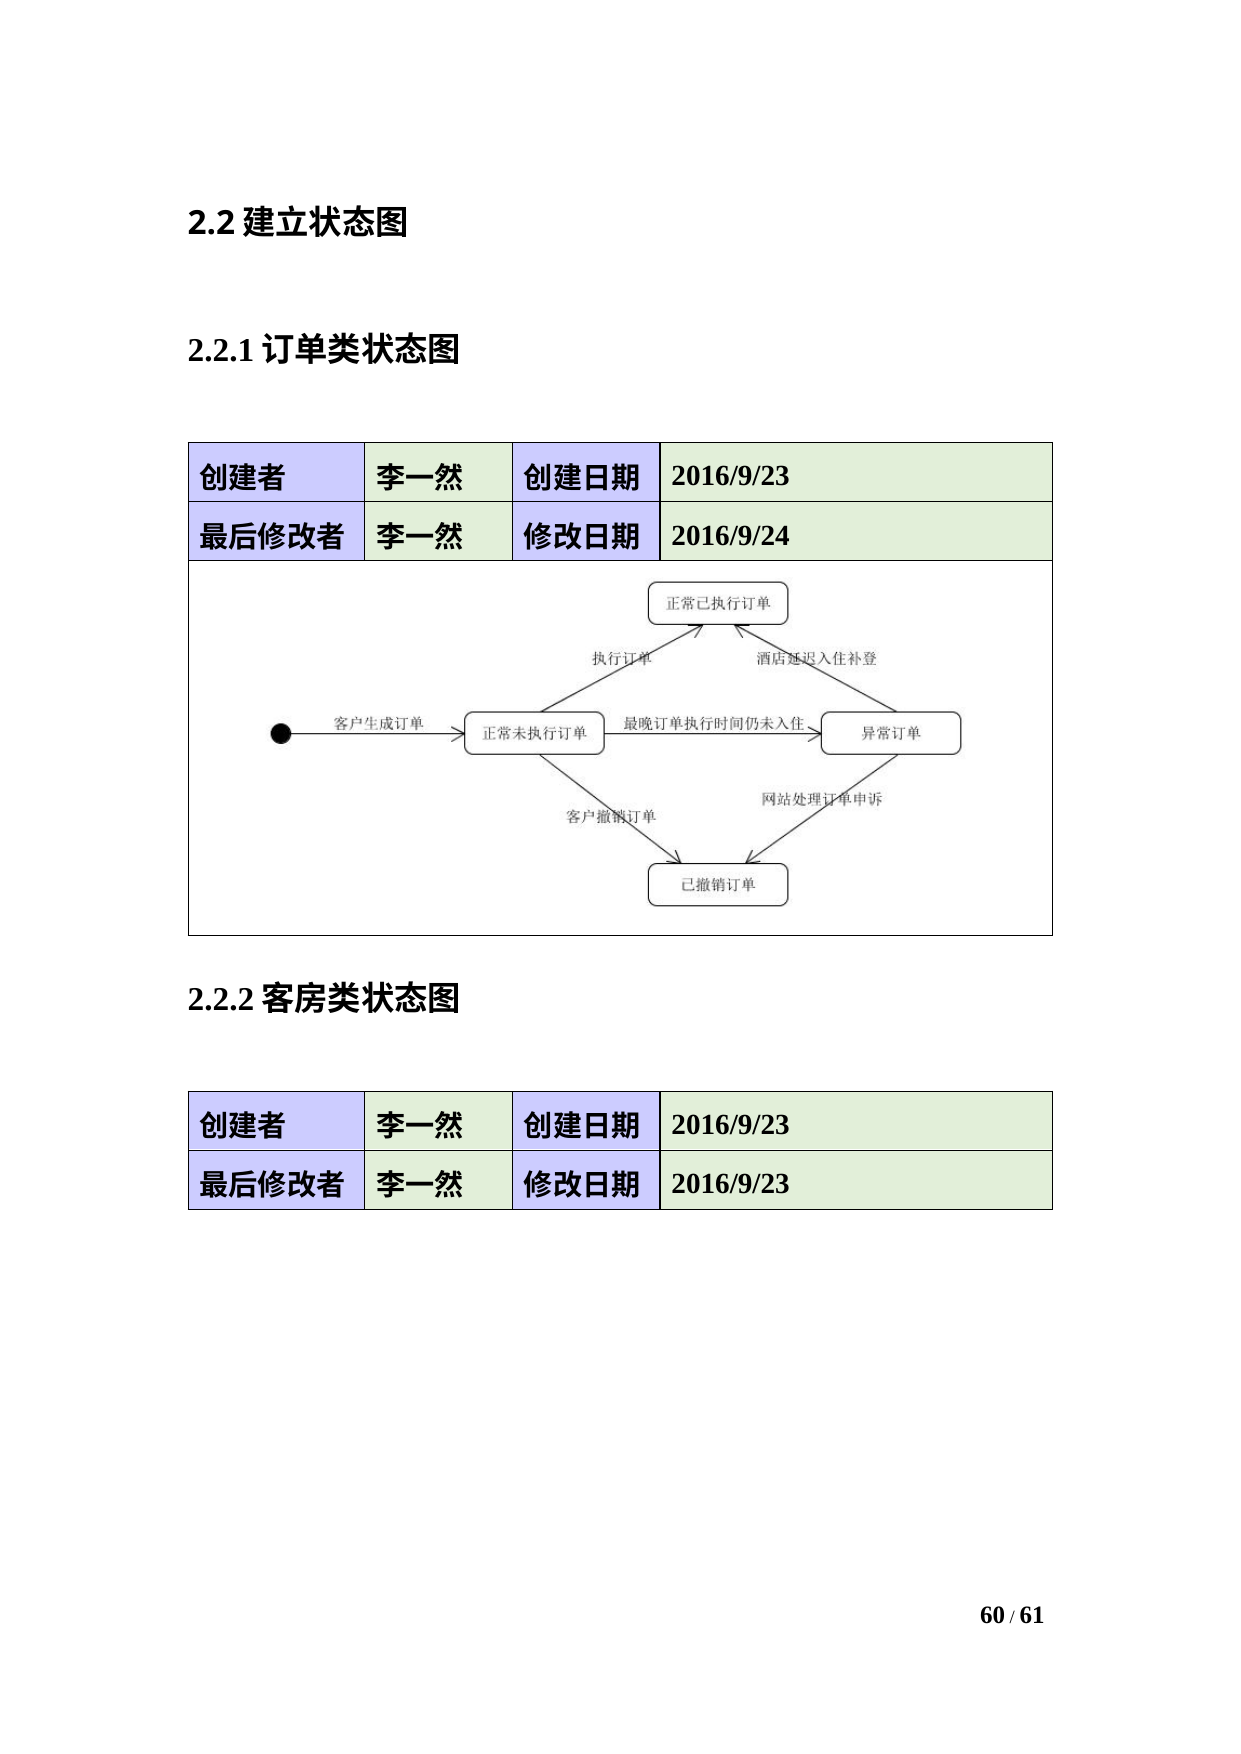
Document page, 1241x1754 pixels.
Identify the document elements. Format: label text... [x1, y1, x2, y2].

table_header 2016/9/23 [661, 1092, 1052, 1149]
table_cell 最后修改者 [189, 502, 364, 560]
table_header 创建日期 [513, 1092, 659, 1149]
table_cell [189, 561, 1052, 935]
table_cell 李一然 [365, 502, 512, 560]
subtitle 2.2建立状态图 [187, 187, 1053, 252]
table_header 创建者 [189, 443, 364, 501]
table_cell 修改日期 [513, 1151, 659, 1209]
table_header 李一然 [365, 443, 512, 501]
table_header 创建者 [189, 1092, 364, 1149]
table_cell 2016/9/23 [661, 1151, 1052, 1209]
table_header 创建日期 [513, 443, 659, 501]
table_cell 2016/9/24 [661, 502, 1052, 560]
table_cell 最后修改者 [189, 1151, 364, 1209]
table_cell 李一然 [365, 1151, 512, 1209]
subtitle 2.2.2客房类状态图 [187, 963, 1053, 1028]
table_header 李一然 [365, 1092, 512, 1149]
table_header 2016/9/23 [661, 443, 1052, 501]
table_cell 修改日期 [513, 502, 659, 560]
subtitle 2.2.1订单类状态图 [187, 314, 1053, 379]
